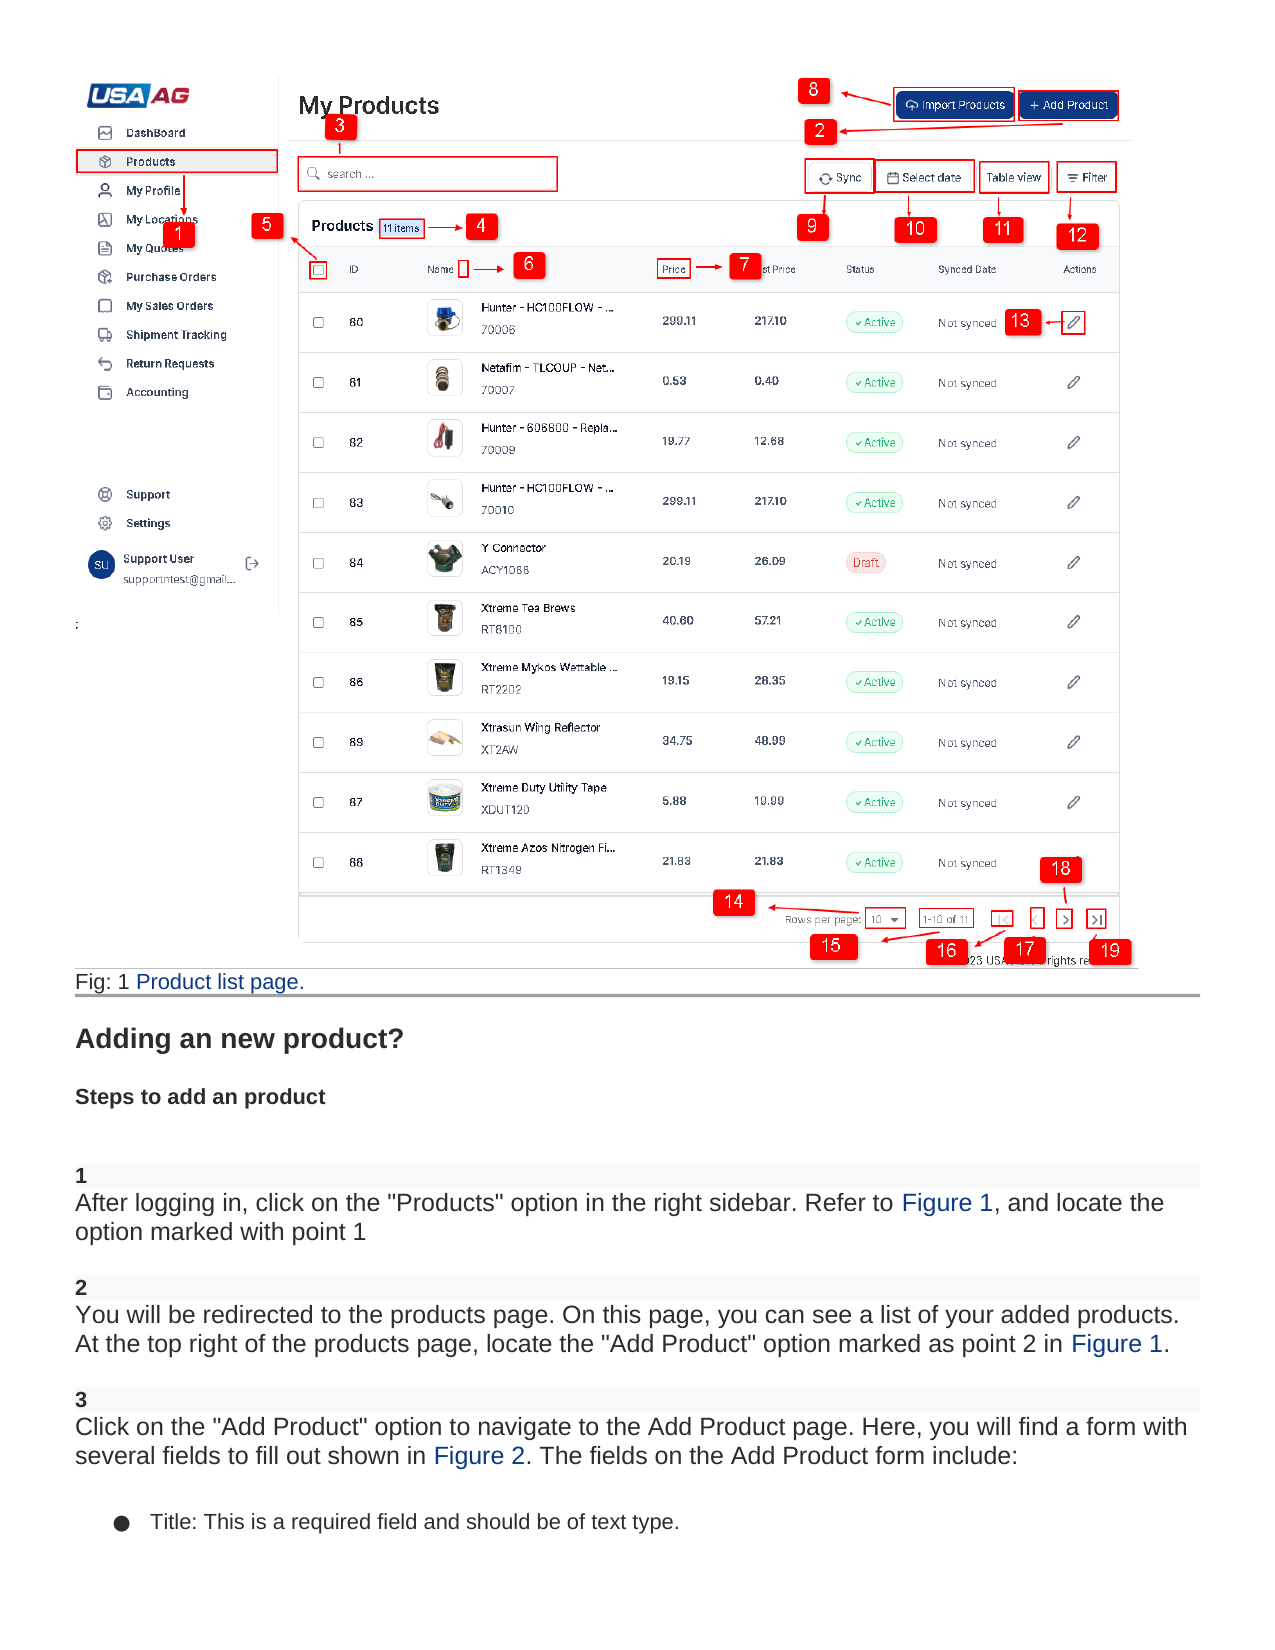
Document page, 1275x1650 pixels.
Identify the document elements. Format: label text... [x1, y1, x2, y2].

text Steps to add an product [75, 1083, 1200, 1109]
text 2 [75, 1275, 1200, 1300]
text Adding an new product? [75, 1022, 1200, 1054]
list Title: This is a required field and should be of text type. [112, 1499, 1200, 1541]
text 3 [75, 1387, 1200, 1412]
text Click on the "Add Product" option to navigate to the Add Product page. Here, you will find a form with several fields to fill out shown in Figure 2. The fields on the Add Product form include: [75, 1412, 1200, 1469]
text After logging in, click on the "Products" option in the right sidebar. Refer to Figure 1, and locate the option marked with point 1 [75, 1188, 1200, 1246]
text 1 [75, 1163, 1200, 1188]
text You will be redirected to the products page. On this page, you can see a list of your added products. At the top right of the products page, locate the "Add Product" option marked as point 2 in Figure 1. [75, 1300, 1200, 1358]
picture [75, 75, 1139, 969]
